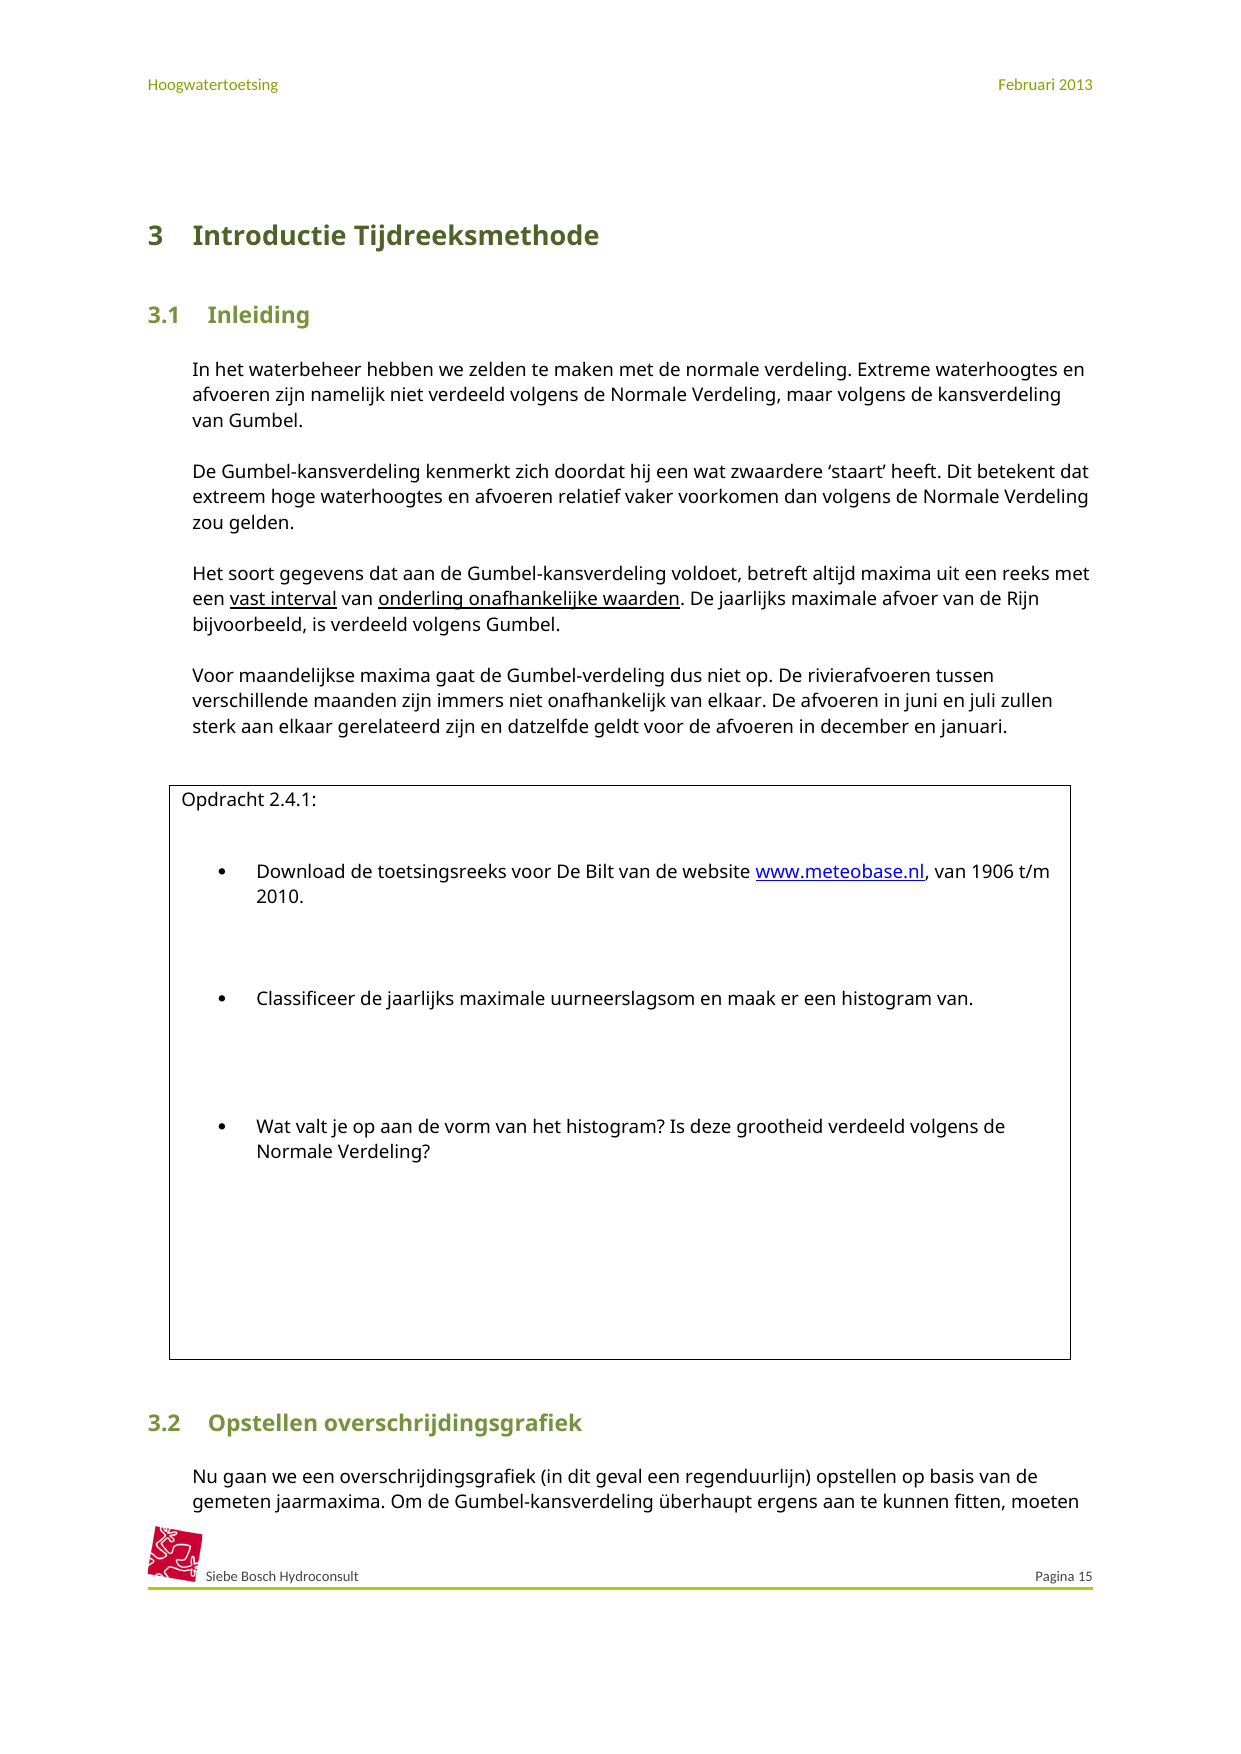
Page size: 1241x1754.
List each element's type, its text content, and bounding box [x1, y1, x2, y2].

picture [147, 1526, 203, 1582]
text De Gumbel-kansverdeling kenmerkt zich doordat hij een wat zwaardere ‘staart’ heeft. Dit betekent dat extreem hoge waterhoogtes en afvoeren relatief vaker voorkomen dan volgens de Normale Verdeling zou gelden. [192, 458, 1093, 534]
text Het soort gegevens dat aan de Gumbel-kansverdeling voldoet, betreft altijd maxima uit een reeks met een vast interval van onderling onafhankelijke waarden. De jaarlijks maximale afvoer van de Rijn bijvoorbeeld, is verdeeld volgens Gumbel. [192, 560, 1093, 637]
text Voor maandelijkse maxima gaat de Gumbel-verdeling dus niet op. De rivierafvoeren tussen verschillende maanden zijn immers niet onafhankelijk van elkaar. De afvoeren in juni en juli zullen sterk aan elkaar gerelateerd zijn en datzelfde geldt voor de afvoeren in december en januari. [192, 662, 1093, 739]
table_header Opdracht 2.4.1: Download de toetsingsreeks voor De Bilt van de website www.meteobase.nl, van 1906 t/m 2010. Classificeer de jaarlijks maximale uurneerslagsom en maak er een histogram van. Wat valt je op aan de vorm van het histogram? Is deze grootheid verdeeld volgens de Normale Verdeling? [170, 786, 1070, 1359]
subtitle Inleiding [148, 299, 1093, 330]
subtitle Opstellen overschrijdingsgrafiek [148, 1406, 1093, 1438]
subtitle Introductie Tijdreeksmethode [148, 216, 1093, 253]
text In het waterbeheer hebben we zelden te maken met de normale verdeling. Extreme waterhoogtes en afvoeren zijn namelijk niet verdeeld volgens de Normale Verdeling, maar volgens de kansverdeling van Gumbel. [192, 356, 1093, 432]
